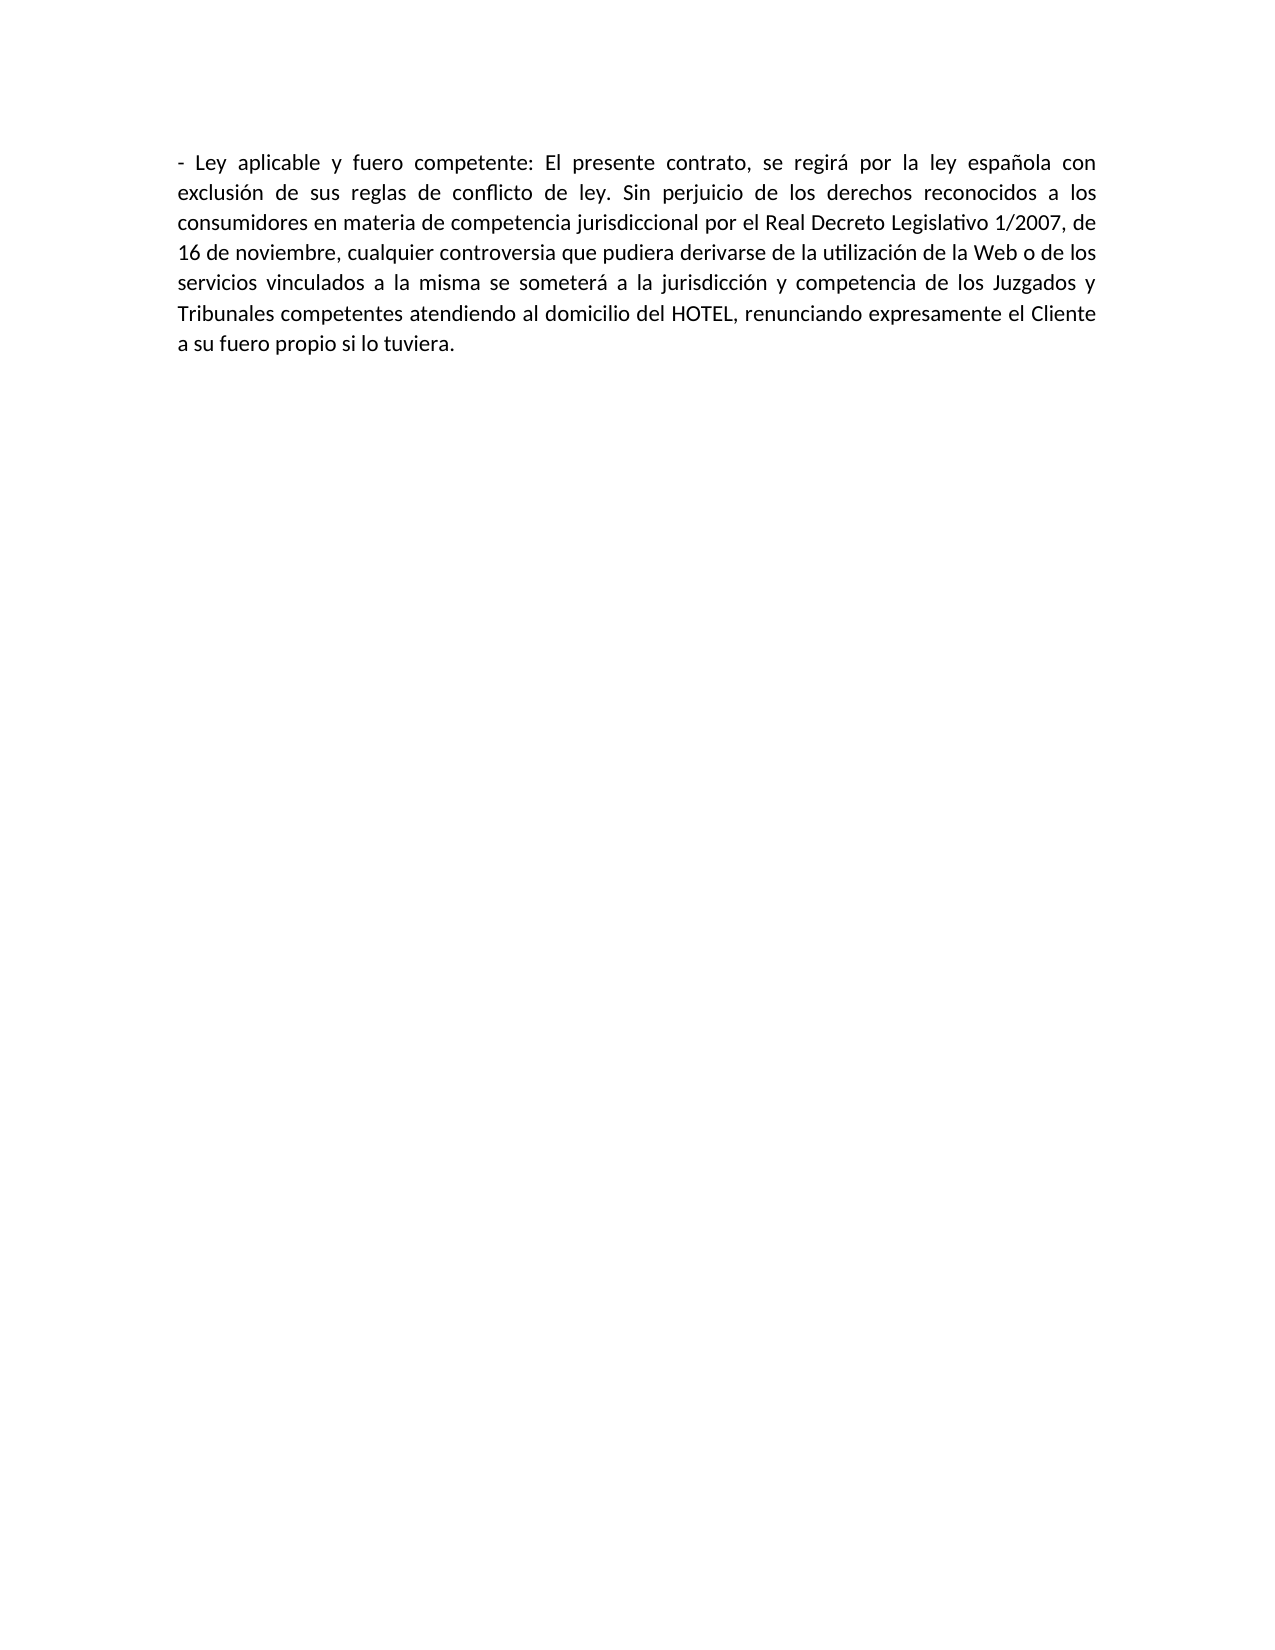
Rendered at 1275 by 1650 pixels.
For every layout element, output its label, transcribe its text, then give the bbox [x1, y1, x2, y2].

text - Ley aplicable y fuero competente: El presente contrato, se regirá por la ley española con exclusión de sus reglas de conflicto de ley. Sin perjuicio de los derechos reconocidos a los consumidores en materia de competencia jurisdiccional por el Real Decreto Legislativo 1/2007, de 16 de noviembre, cualquier controversia que pudiera derivarse de la utilización de la Web o de los servicios vinculados a la misma se someterá a la jurisdicción y competencia de los Juzgados y Tribunales competentes atendiendo al domicilio del HOTEL, renunciando expresamente el Cliente a su fuero propio si lo tuviera. [177, 148, 1098, 357]
